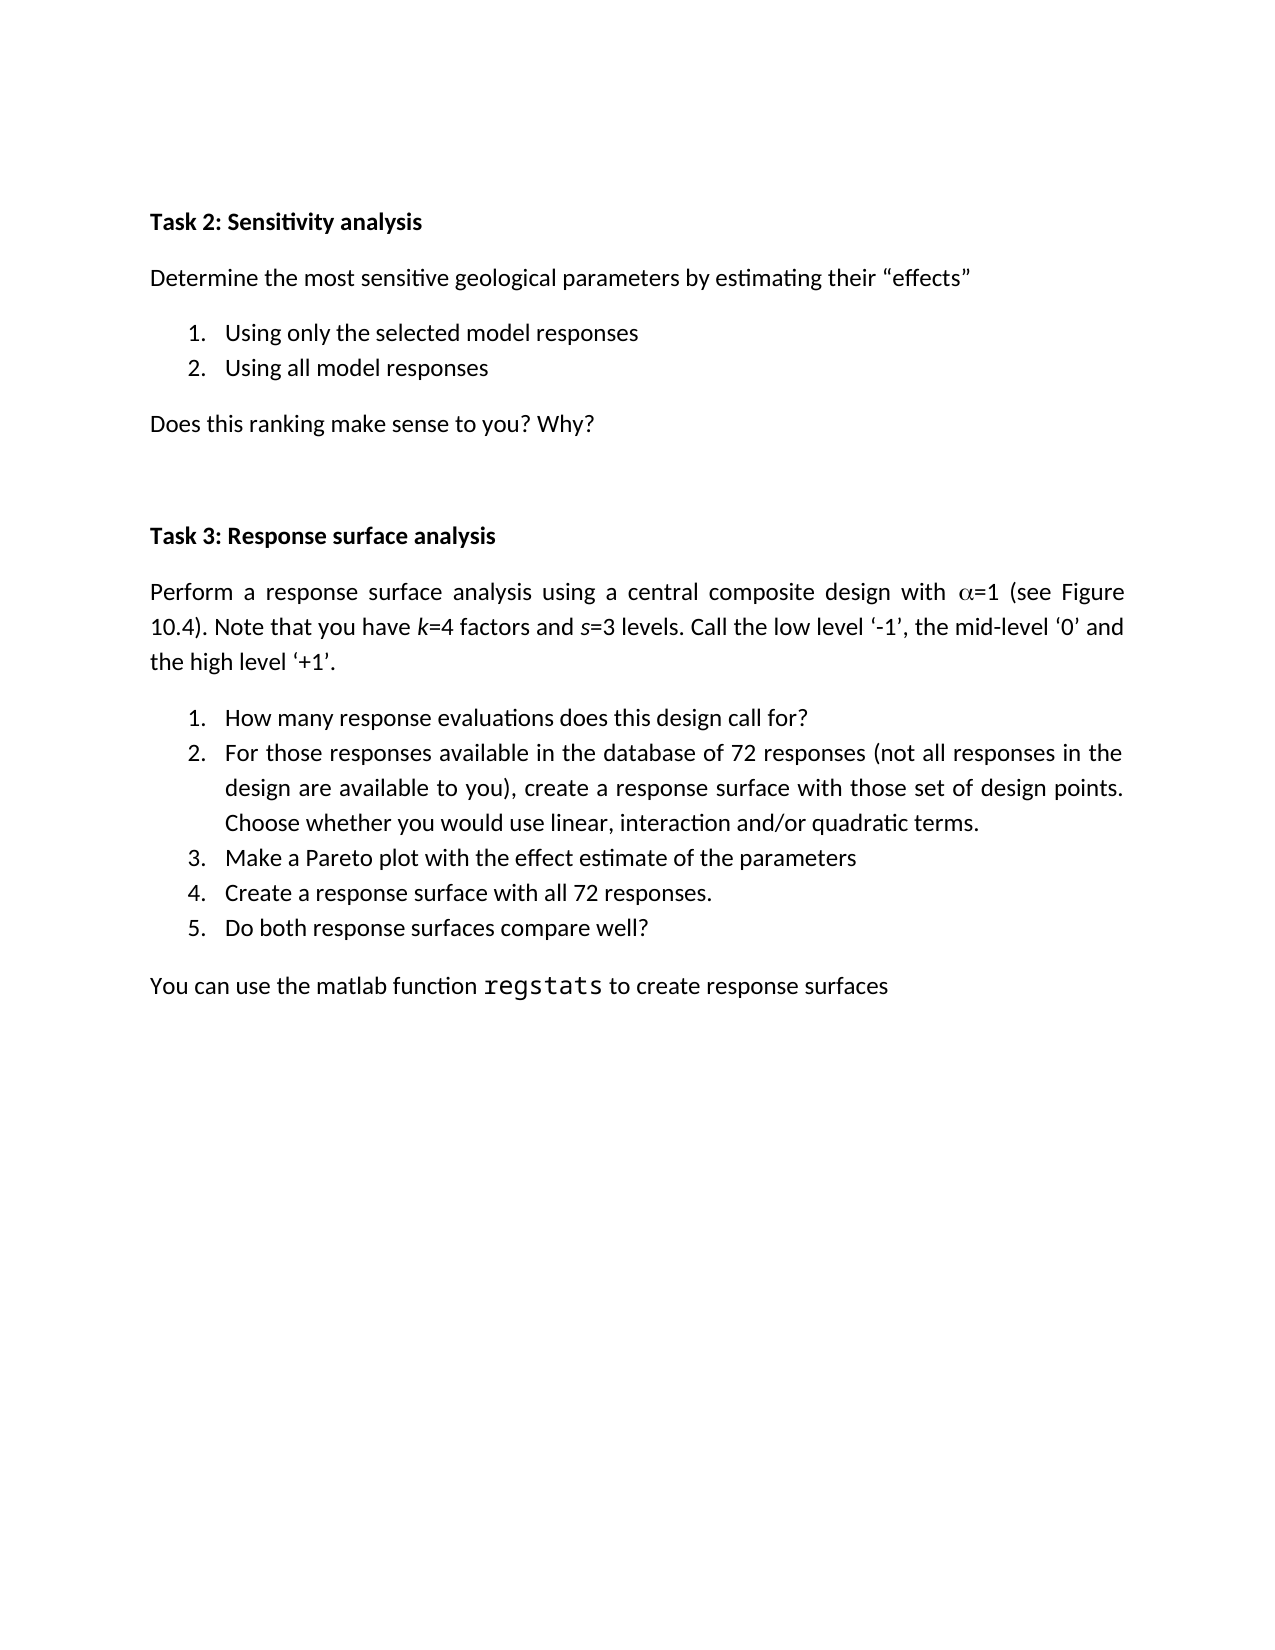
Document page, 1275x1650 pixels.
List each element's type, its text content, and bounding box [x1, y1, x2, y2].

list How many response evaluations does this design call for? [187, 702, 1125, 732]
list Make a Pareto plot with the effect estimate of the parameters [187, 842, 1125, 872]
list Do both response surfaces compare well? [187, 912, 1125, 942]
list Using all model responses [187, 352, 1125, 383]
text Does this ranking make sense to you? Why? [150, 408, 1125, 439]
list Using only the selected model responses [187, 317, 1125, 348]
list For those responses available in the database of 72 responses (not all responses in the design are available to you), create a response surface with those set of design points. Choose whether you would use linear, interaction and/or quadratic terms. [187, 737, 1125, 837]
text Determine the most sensitive geological parameters by estimating their “effects” [150, 262, 1125, 292]
text You can use the matlab function regstats to create response surfaces [150, 967, 1125, 1002]
text Task 3: Response surface analysis [150, 520, 1125, 551]
text Perform a response surface analysis using a central composite design with =1 (see Figure 10.4). Note that you have k=4 factors and s=3 levels. Call the low level ‘-1’, the mid-level ‘0’ and the high level ‘+1’. [150, 576, 1125, 676]
list Create a response surface with all 72 responses. [187, 877, 1125, 907]
text Task 2: Sensitivity analysis [150, 206, 1125, 236]
